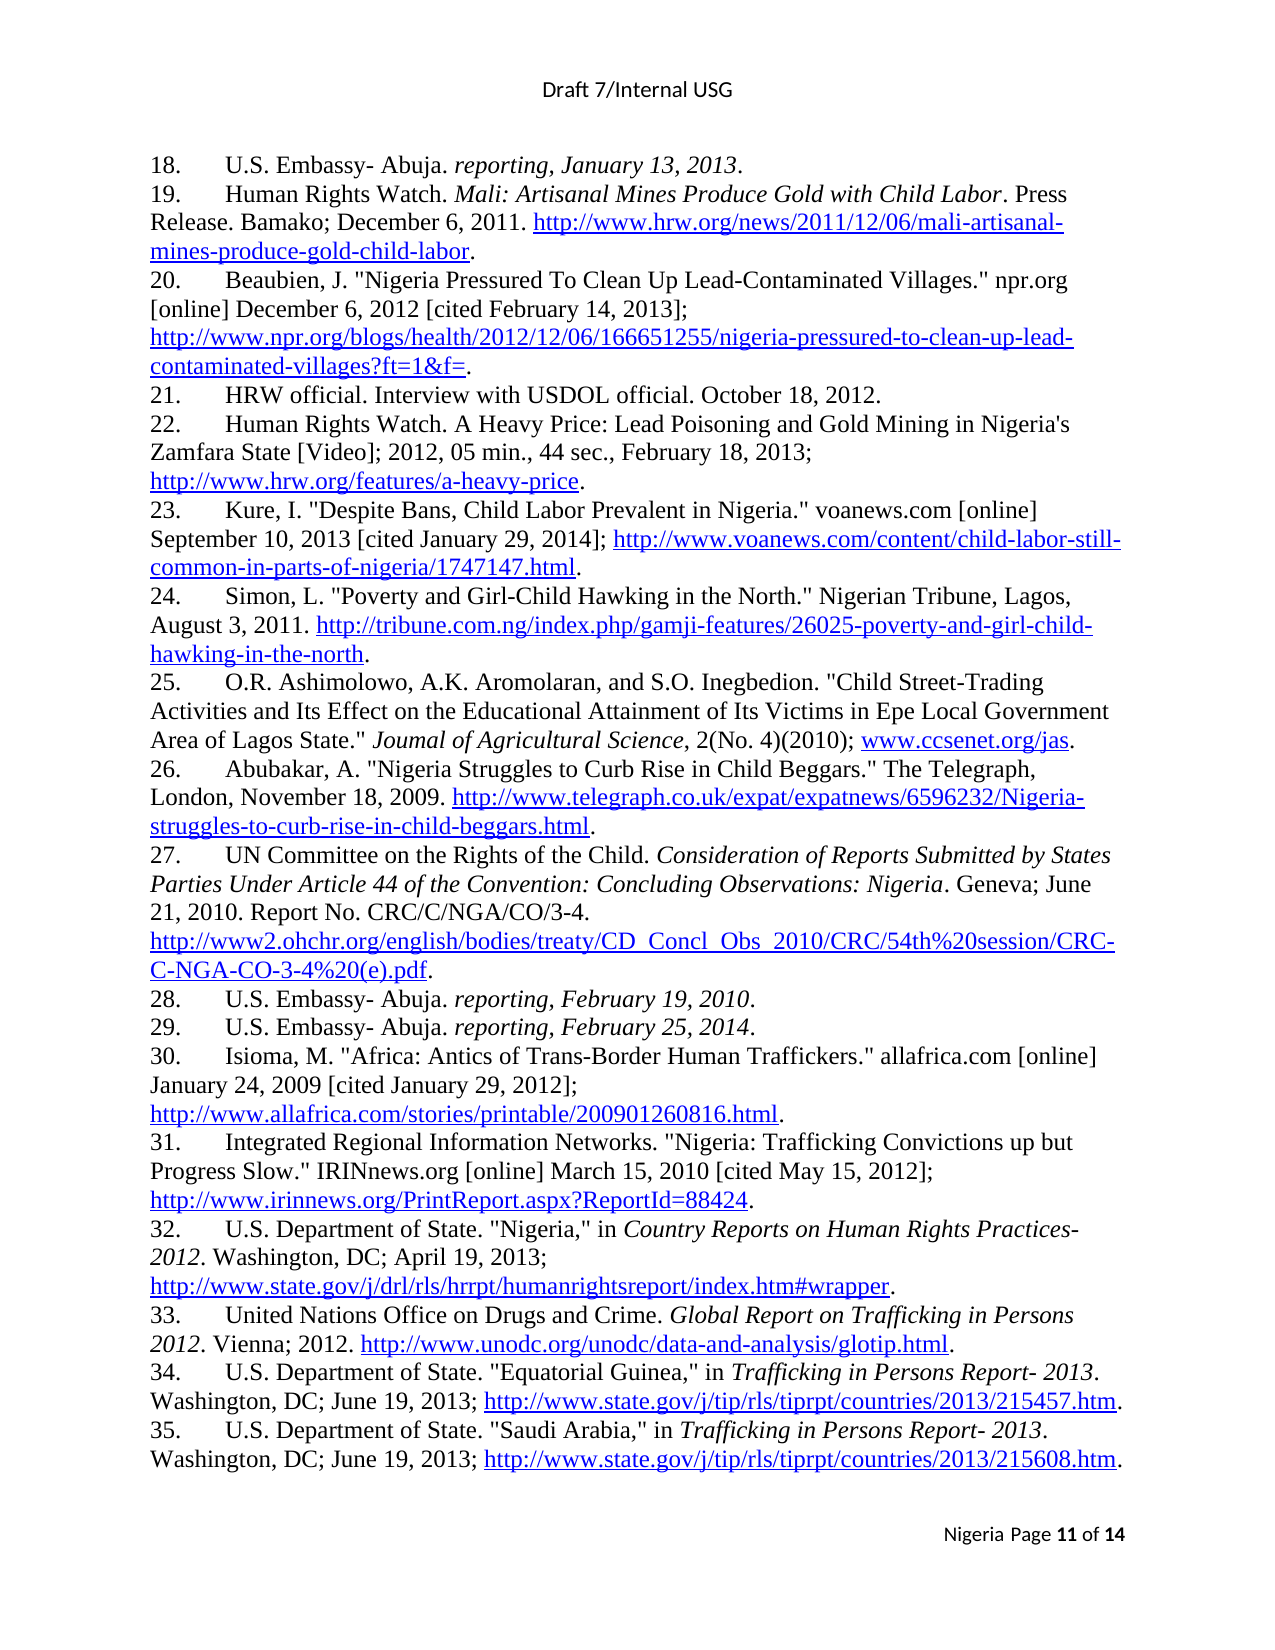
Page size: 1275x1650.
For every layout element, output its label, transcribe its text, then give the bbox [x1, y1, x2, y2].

text 33. United Nations Office on Drugs and Crime. Global Report on Trafficking in Persons 2012. Vienna; 2012. http://www.unodc.org/unodc/data-and-analysis/glotip.html. [150, 1300, 1125, 1357]
text 27. UN Committee on the Rights of the Child. Consideration of Reports Submitted by States Parties Under Article 44 of the Convention: Concluding Observations: Nigeria. Geneva; June 21, 2010. Report No. CRC/C/NGA/CO/3-4. http://www2.ohchr.org/english/bodies/treaty/CD_Concl_Obs_2010/CRC/54th%20session/CRC-C-NGA-CO-3-4%20(e).pdf. [150, 840, 1125, 984]
text 28. U.S. Embassy- Abuja. reporting, February 19, 2010. [150, 984, 1125, 1012]
text 22. Human Rights Watch. A Heavy Price: Lead Poisoning and Gold Mining in Nigeria's Zamfara State [Video]; 2012, 05 min., 44 sec., February 18, 2013; http://www.hrw.org/features/a-heavy-price. [150, 409, 1125, 495]
text 21. HRW official. Interview with USDOL official. October 18, 2012. [150, 380, 1125, 409]
text 18. U.S. Embassy- Abuja. reporting, January 13, 2013. [150, 150, 1125, 179]
text 24. Simon, L. "Poverty and Girl-Child Hawking in the North." Nigerian Tribune, Lagos, August 3, 2011. http://tribune.com.ng/index.php/gamji-features/26025-poverty-and-girl-child-hawking-in-the-north. [150, 581, 1125, 667]
text 19. Human Rights Watch. Mali: Artisanal Mines Produce Gold with Child Labor. Press Release. Bamako; December 6, 2011. http://www.hrw.org/news/2011/12/06/mali-artisanal-mines-produce-gold-child-labor. [150, 179, 1125, 265]
text 29. U.S. Embassy- Abuja. reporting, February 25, 2014. [150, 1012, 1125, 1041]
text 20. Beaubien, J. "Nigeria Pressured To Clean Up Lead-Contaminated Villages." npr.org [online] December 6, 2012 [cited February 14, 2013]; http://www.npr.org/blogs/health/2012/12/06/166651255/nigeria-pressured-to-clean-up-lead-contaminated-villages?ft=1&f=. [150, 265, 1125, 380]
text 31. Integrated Regional Information Networks. "Nigeria: Trafficking Convictions up but Progress Slow." IRINnews.org [online] March 15, 2010 [cited May 15, 2012]; http://www.irinnews.org/PrintReport.aspx?ReportId=88424. [150, 1127, 1125, 1214]
text 25. O.R. Ashimolowo, A.K. Aromolaran, and S.O. Inegbedion. "Child Street-Trading Activities and Its Effect on the Educational Attainment of Its Victims in Epe Local Government Area of Lagos State." Joumal of Agricultural Science, 2(No. 4)(2010); www.ccsenet.org/jas. [150, 667, 1125, 754]
text 34. U.S. Department of State. "Equatorial Guinea," in Trafficking in Persons Report- 2013. Washington, DC; June 19, 2013; http://www.state.gov/j/tip/rls/tiprpt/countries/2013/215457.htm. [150, 1357, 1125, 1415]
text 30. Isioma, M. "Africa: Antics of Trans-Border Human Traffickers." allafrica.com [online] January 24, 2009 [cited January 29, 2012]; http://www.allafrica.com/stories/printable/200901260816.html. [150, 1041, 1125, 1127]
text 23. Kure, I. "Despite Bans, Child Labor Prevalent in Nigeria." voanews.com [online] September 10, 2013 [cited January 29, 2014]; http://www.voanews.com/content/child-labor-still-common-in-parts-of-nigeria/1747147.html. [150, 495, 1125, 581]
text 32. U.S. Department of State. "Nigeria," in Country Reports on Human Rights Practices- 2012. Washington, DC; April 19, 2013; http://www.state.gov/j/drl/rls/hrrpt/humanrightsreport/index.htm#wrapper. [150, 1214, 1125, 1300]
text 35. U.S. Department of State. "Saudi Arabia," in Trafficking in Persons Report- 2013. Washington, DC; June 19, 2013; http://www.state.gov/j/tip/rls/tiprpt/countries/2013/215608.htm. [150, 1415, 1125, 1472]
text 26. Abubakar, A. "Nigeria Struggles to Curb Rise in Child Beggars." The Telegraph, London, November 18, 2009. http://www.telegraph.co.uk/expat/expatnews/6596232/Nigeria-struggles-to-curb-rise-in-child-beggars.html. [150, 754, 1125, 840]
